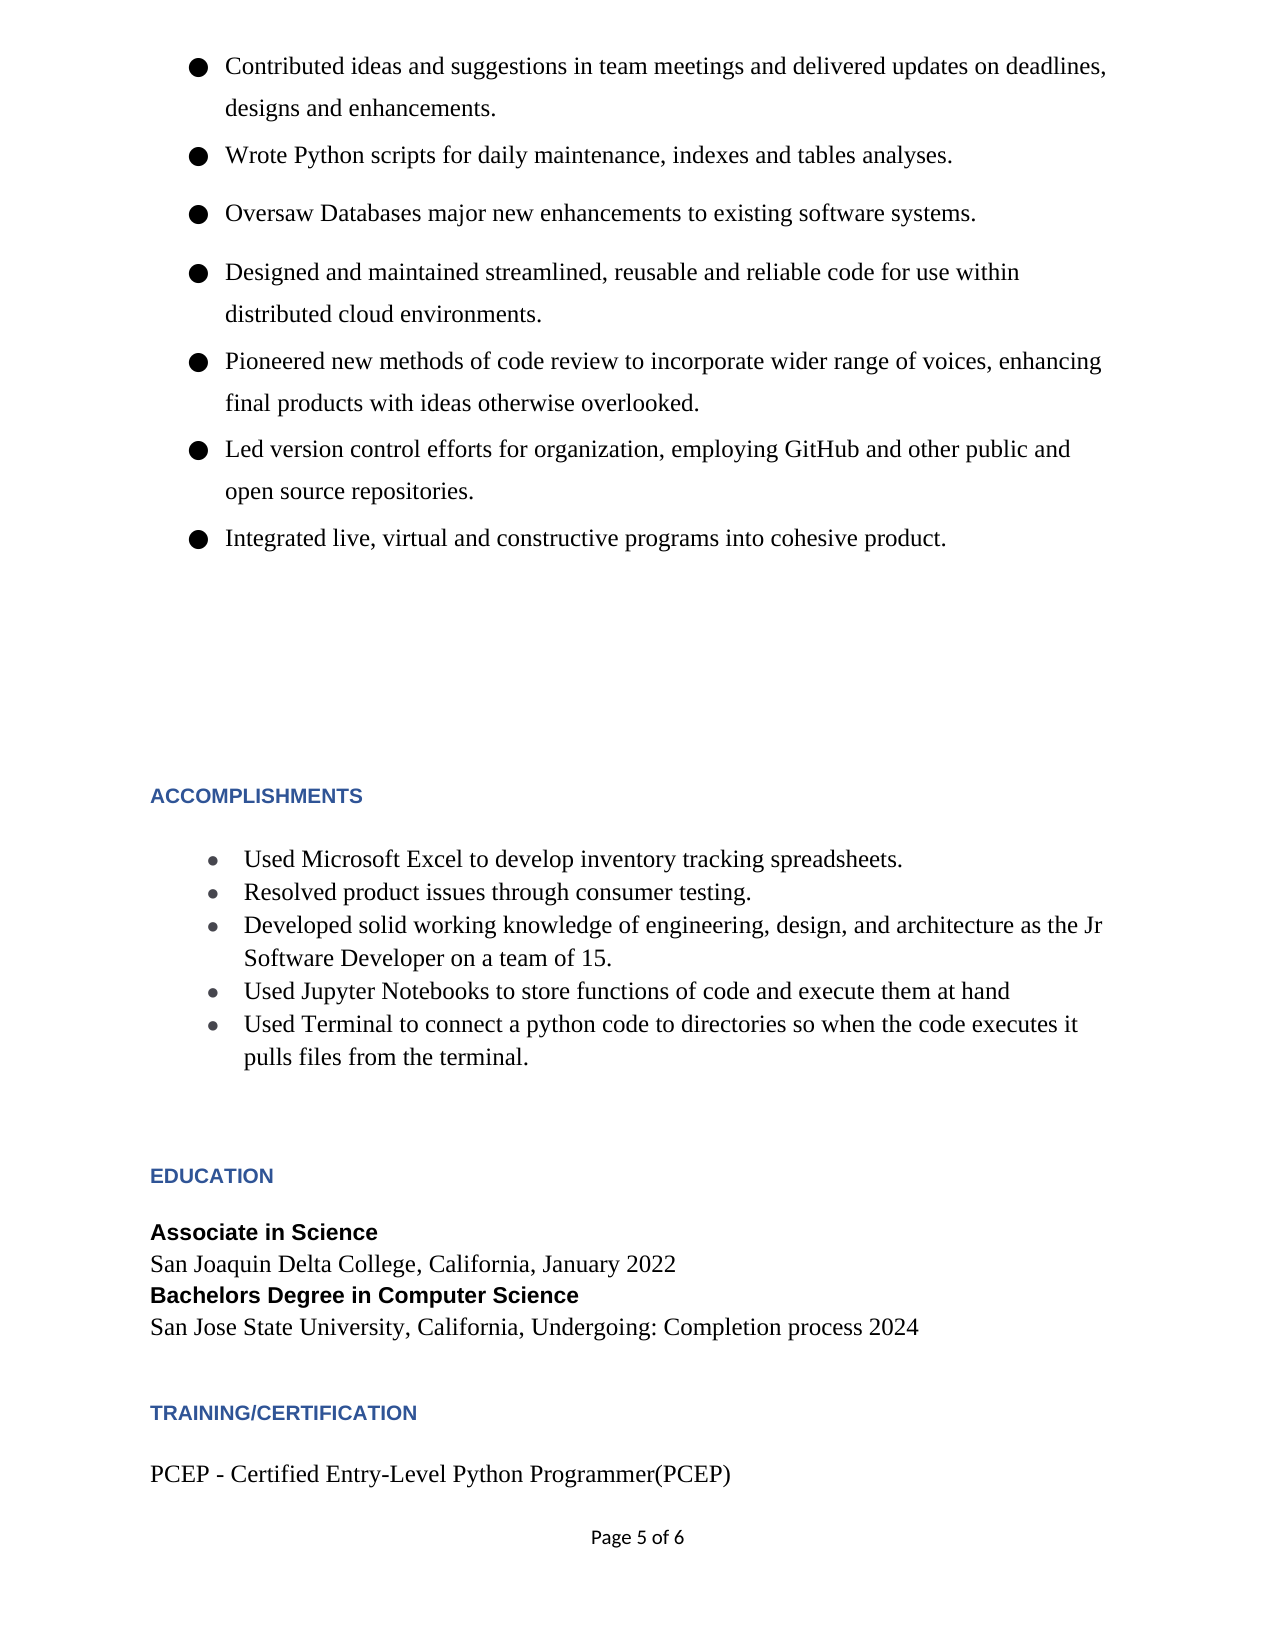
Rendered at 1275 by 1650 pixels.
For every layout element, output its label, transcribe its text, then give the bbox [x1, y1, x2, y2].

list Pioneered new methods of code review to incorporate wider range of voices, enhancing final products with ideas otherwise overlooked. [187, 332, 1125, 417]
list Used Microsoft Excel to develop inventory tracking spreadsheets. [206, 844, 1125, 873]
list Resolved product issues through consumer testing. [206, 877, 1125, 906]
text Bachelors Degree in Computer Science [150, 1282, 1125, 1308]
text Associate in Science [150, 1219, 1125, 1245]
list Designed and maintained streamlined, reusable and reliable code for use within distributed cloud environments. [187, 244, 1125, 328]
list Oversaw Databases major new enhancements to existing software systems. [187, 185, 1125, 236]
list Developed solid working knowledge of engineering, design, and architecture as the Jr Software Developer on a team of 15. [206, 910, 1125, 972]
text PCEP - Certified Entry-Level Python Programmer(PCEP) [150, 1459, 1125, 1488]
list Used Jupyter Notebooks to store functions of code and execute them at hand [206, 976, 1125, 1005]
list Wrote Python scripts for daily maintenance, indexes and tables analyses. [187, 126, 1125, 177]
list Led version control efforts for organization, employing GitHub and other public and open source repositories. [187, 421, 1125, 505]
list Used Terminal to connect a python code to directories so when the code executes it pulls files from the terminal. [206, 1009, 1125, 1071]
list Integrated live, virtual and constructive programs into cohesive product. [187, 509, 1125, 561]
list Contributed ideas and suggestions in team meetings and delivered updates on deadlines, designs and enhancements. [187, 37, 1125, 122]
text San Jose State University, California, Undergoing: Completion process 2024 [150, 1312, 1125, 1341]
text San Joaquin Delta College, California, January 2022 [150, 1249, 1125, 1278]
text TRAINING/CERTIFICATION [150, 1400, 1146, 1424]
text EDUCATION [150, 1164, 1137, 1188]
text ACCOMPLISHMENTS [150, 784, 1137, 808]
